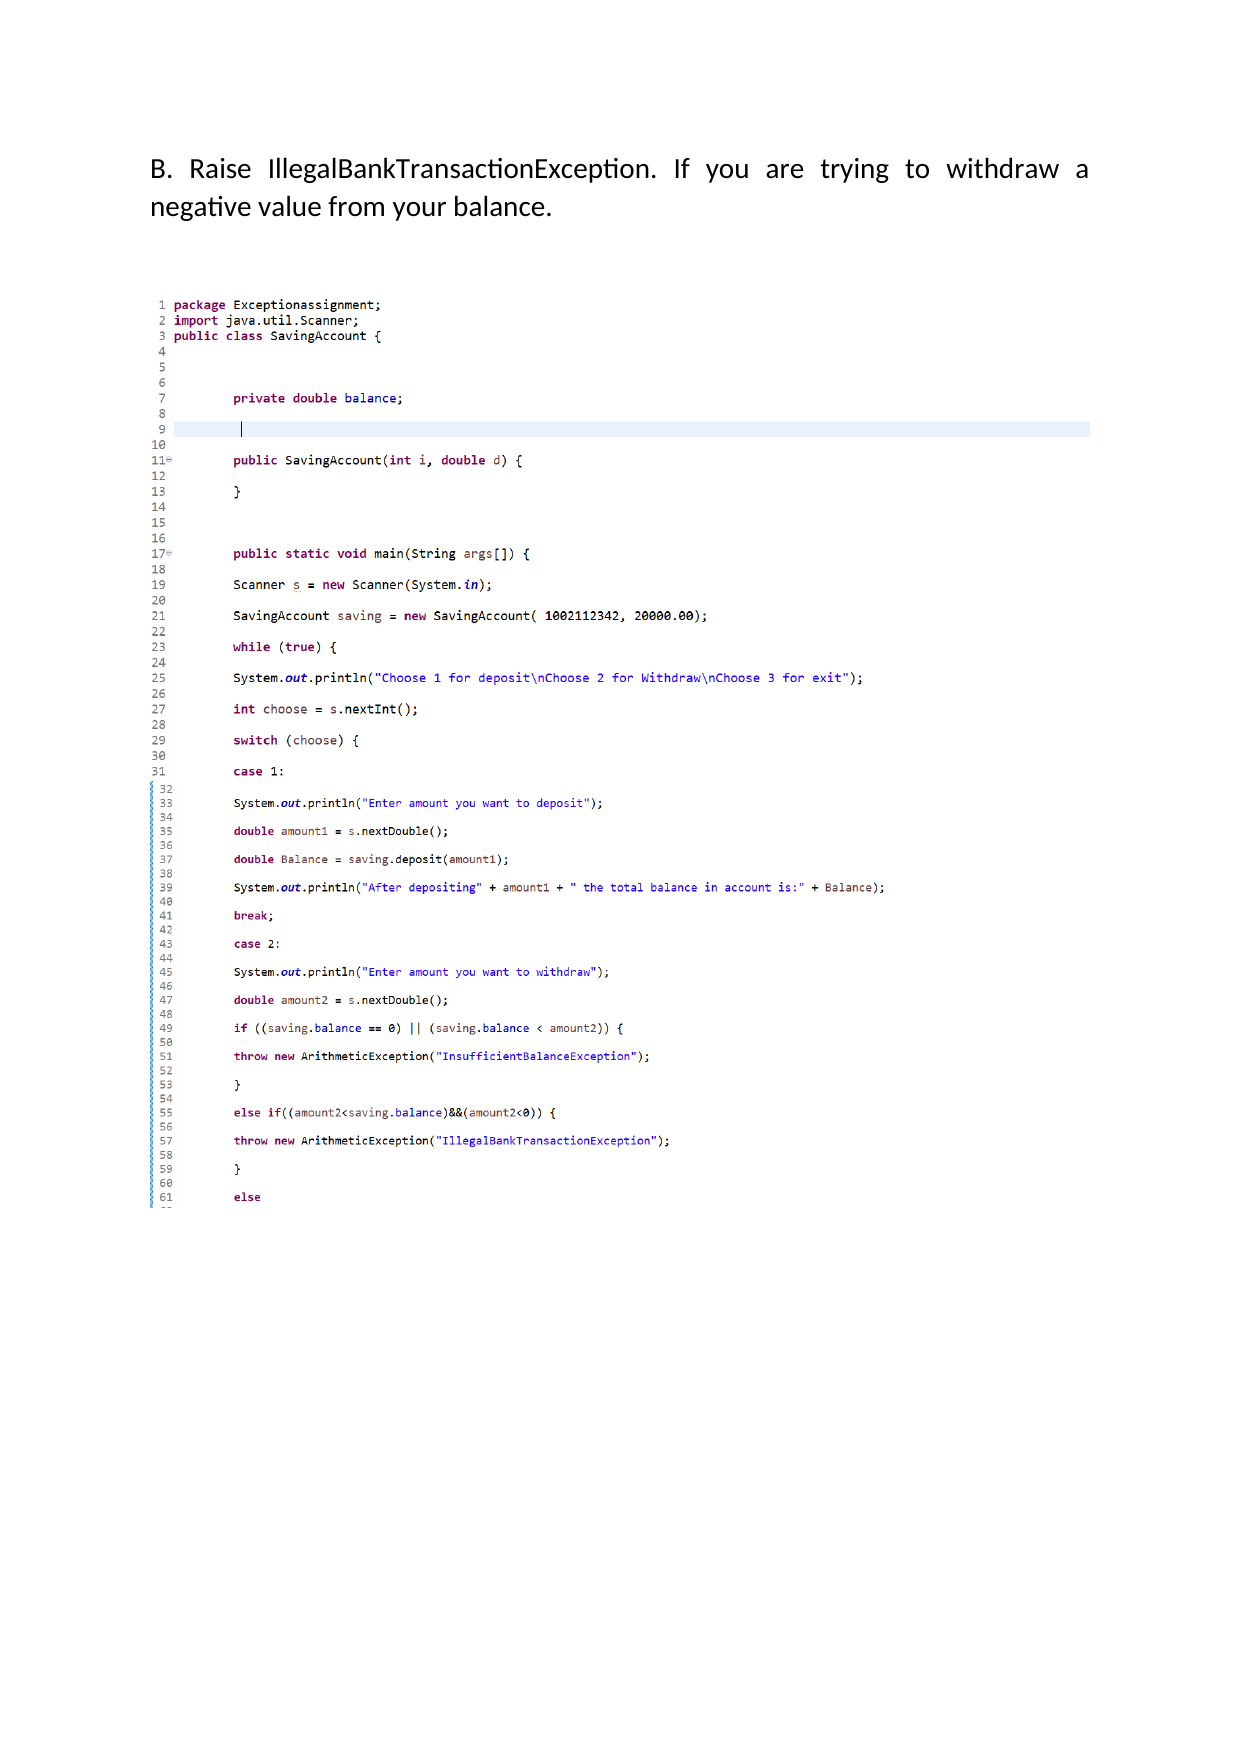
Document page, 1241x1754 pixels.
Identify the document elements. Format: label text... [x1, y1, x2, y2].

text B. Raise IllegalBankTransactionException. If you are trying to withdraw a negative value from your balance. [150, 150, 1090, 224]
picture [150, 781, 1091, 1208]
picture [150, 298, 1091, 780]
